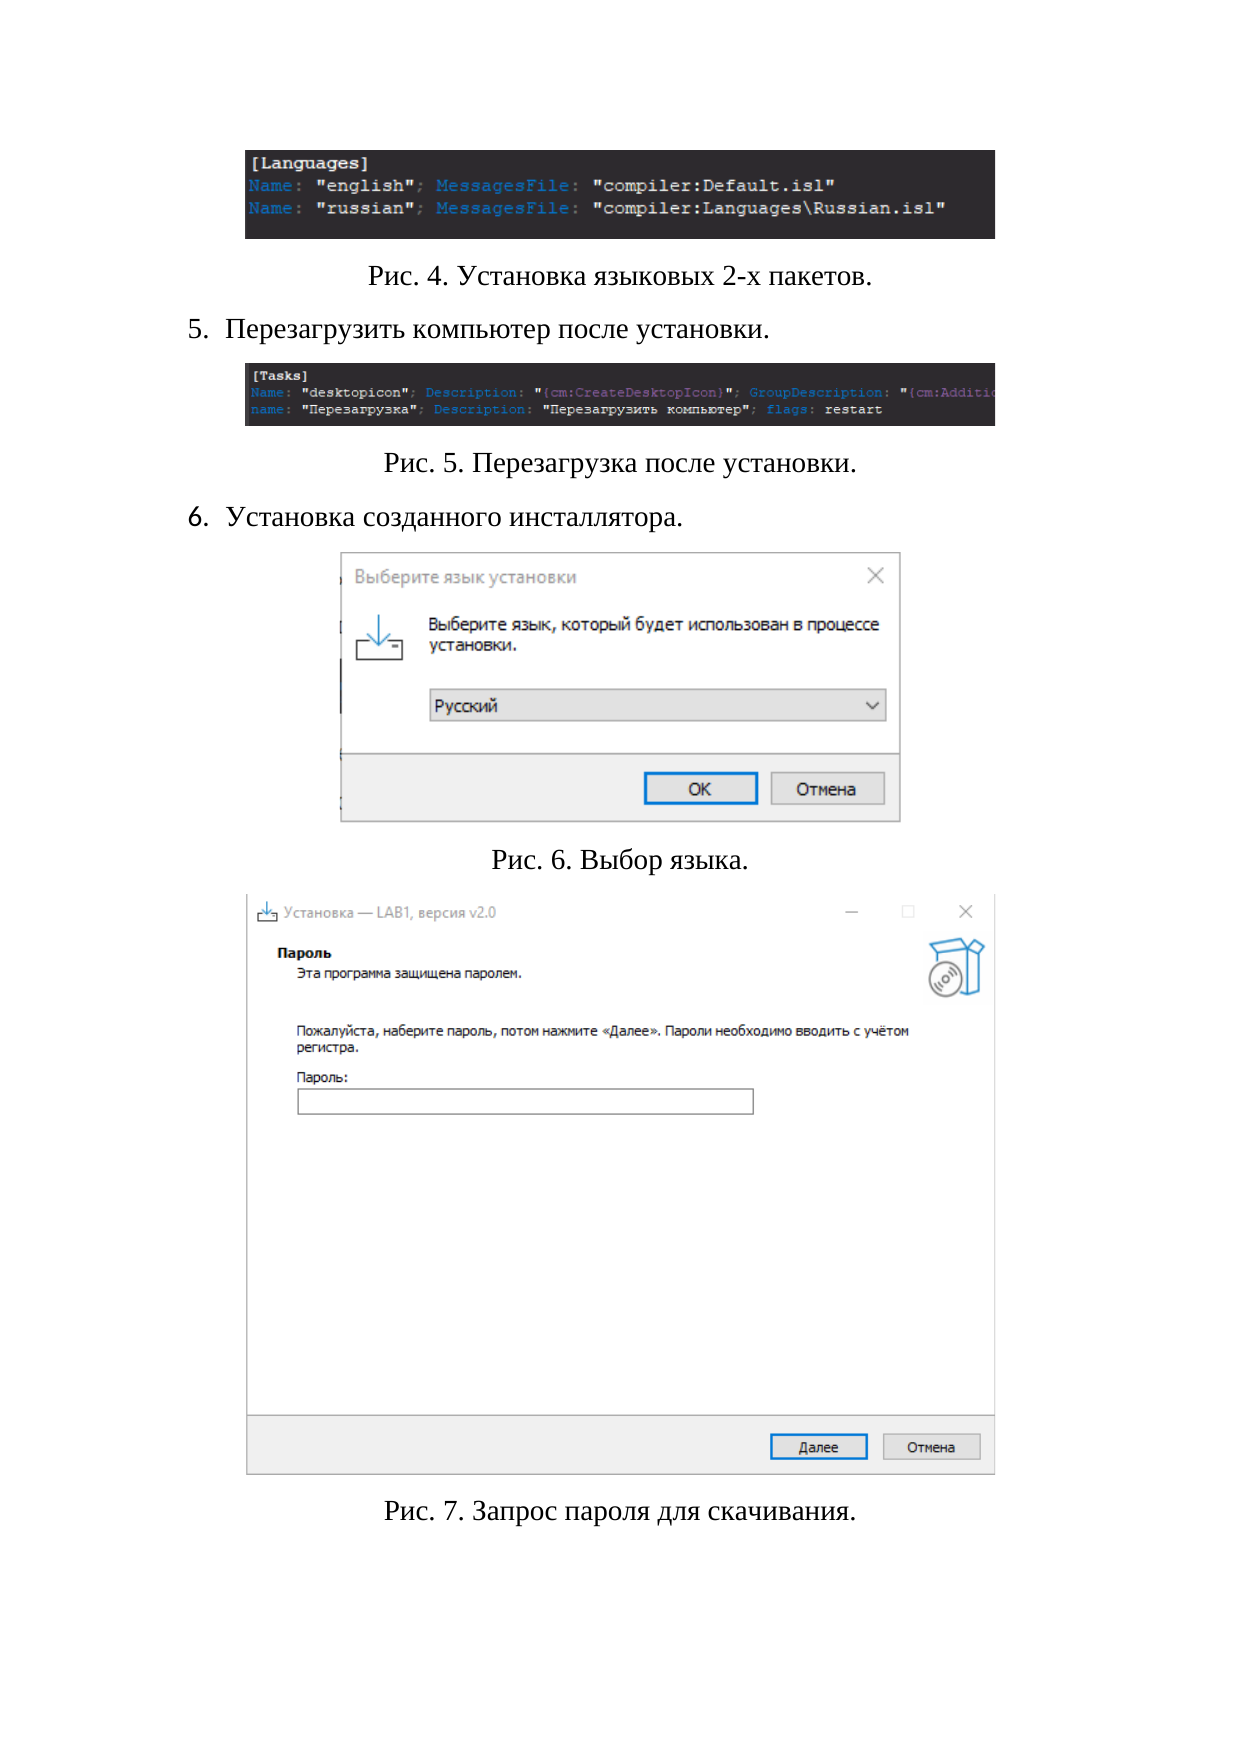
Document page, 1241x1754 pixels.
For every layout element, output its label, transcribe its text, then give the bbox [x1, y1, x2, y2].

list Установка созданного инсталлятора. [187, 498, 1090, 533]
picture [245, 894, 995, 1475]
list Перезагрузить компьютер после установки. [187, 311, 1090, 344]
picture [245, 150, 995, 239]
text Рис. 6. Выбор языка. [150, 842, 1090, 876]
text Рис. 7. Запрос пароля для скачивания. [150, 1493, 1090, 1527]
picture [339, 552, 901, 824]
picture [245, 363, 995, 426]
text Рис. 5. Перезагрузка после установки. [150, 445, 1090, 478]
text Рис. 4. Установка языковых 2-х пакетов. [150, 258, 1090, 291]
